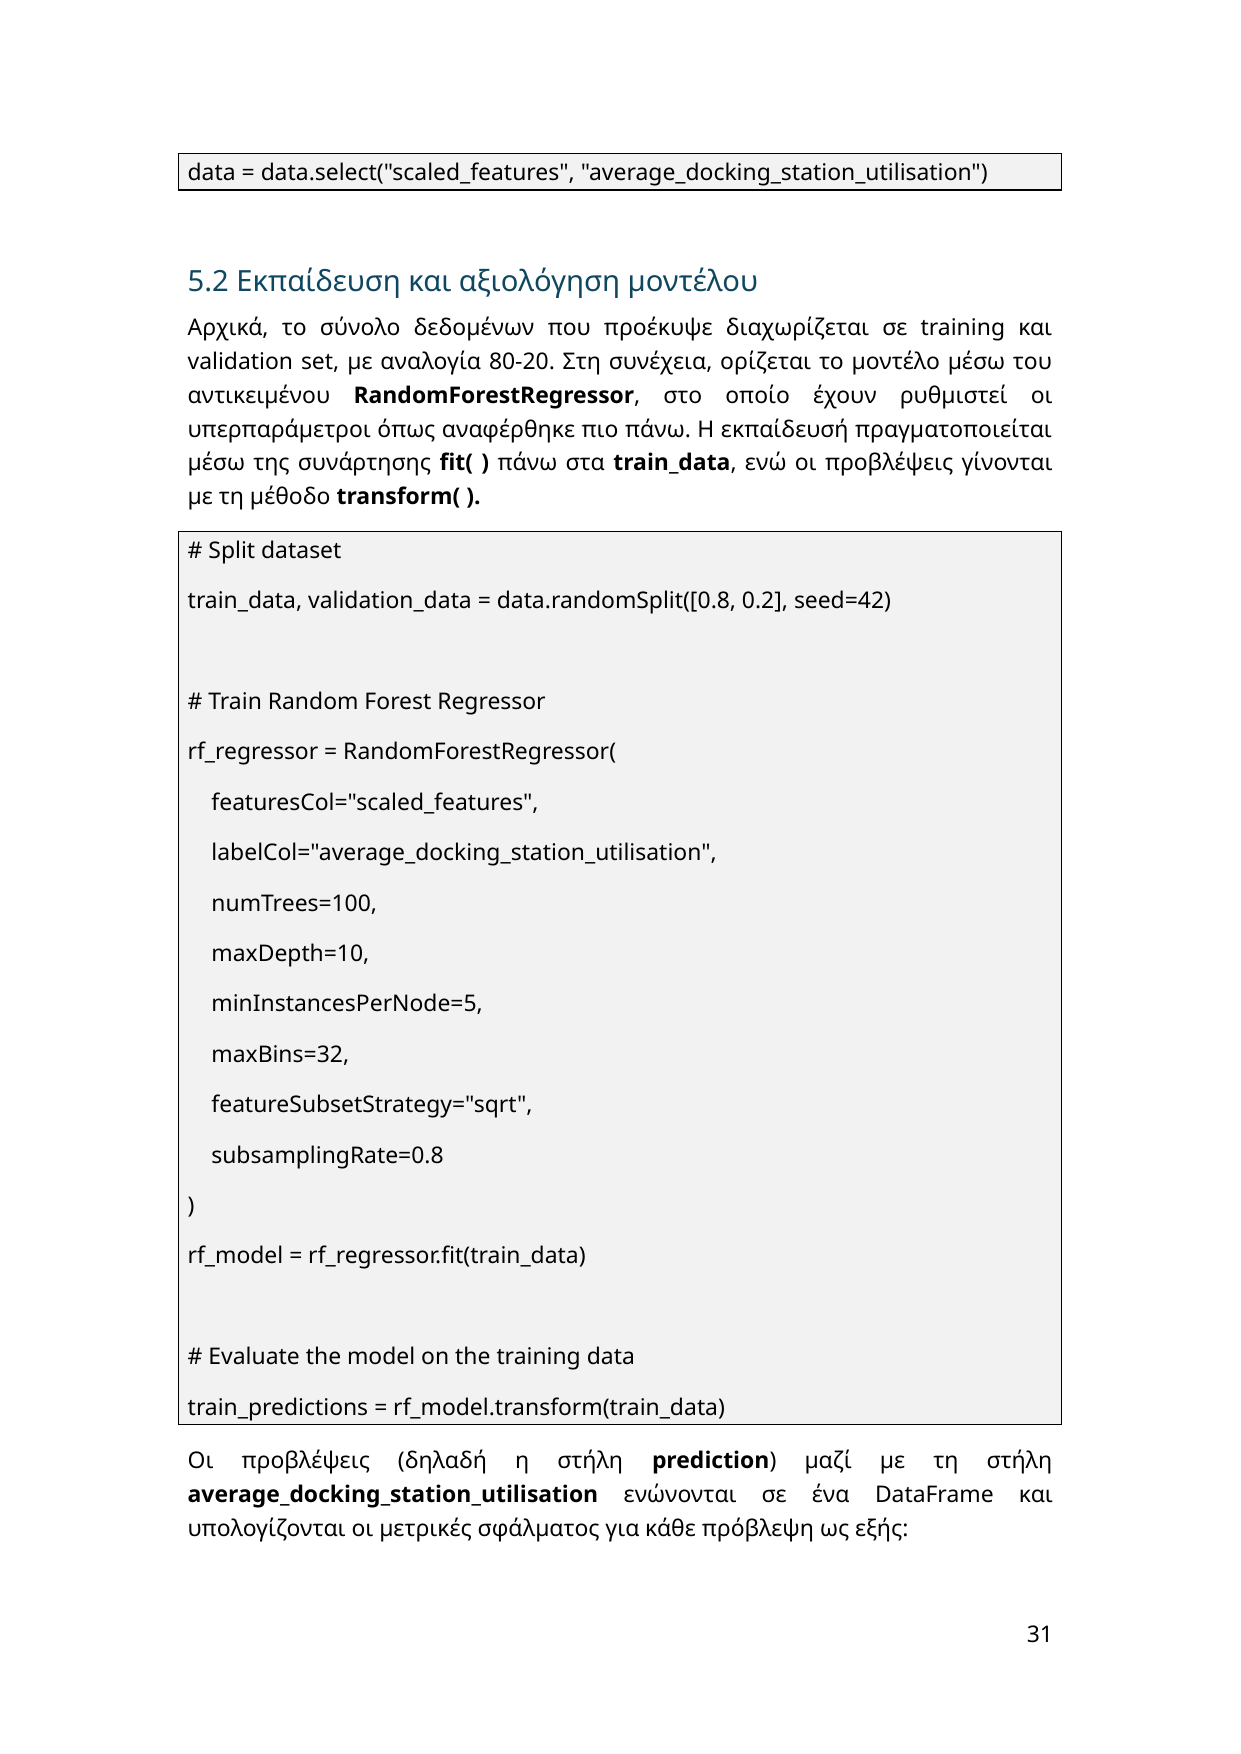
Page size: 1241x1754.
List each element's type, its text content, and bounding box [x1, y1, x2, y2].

text train_predictions = rf_model.transform(train_data) [179, 1388, 1061, 1424]
text maxBins=32, [179, 1035, 1061, 1069]
text featuresCol="scaled_features", [179, 783, 1061, 817]
text minInstancesPerNode=5, [179, 984, 1061, 1019]
text subsamplingRate=0.8 [179, 1136, 1061, 1170]
subtitle 5.2 Εκπαίδευση και αξιολόγηση μοντέλου [187, 260, 1053, 300]
text rf_model = rf_regressor.fit(train_data) [179, 1236, 1061, 1271]
text train_data, validation_data = data.randomSplit([0.8, 0.2], seed=42) [179, 581, 1061, 615]
text rf_regressor = RandomForestRegressor( [179, 732, 1061, 767]
text featureSubsetStrategy="sqrt", [179, 1085, 1061, 1119]
text maxDepth=10, [179, 934, 1061, 968]
text # Evaluate the model on the training data [179, 1337, 1061, 1372]
text Οι προβλέψεις (δηλαδή η στήλη prediction) μαζί με τη στήλη average_docking_station_utilisation ενώνονται σε ένα DataFrame και υπολογίζονται οι μετρικές σφάλματος για κάθε πρόβλεψη ως εξής: [187, 1444, 1053, 1543]
text labelCol="average_docking_station_utilisation", [179, 833, 1061, 867]
text data = data.select("scaled_features", "average_docking_station_utilisation") [179, 154, 1061, 189]
text Αρχικά, το σύνολο δεδομένων που προέκυψε διαχωρίζεται σε training και validation set, με αναλογία 80-20. Στη συνέχεια, ορίζεται το μοντέλο μέσω του αντικειμένου RandomForestRegressor, στο οποίο έχουν ρυθμιστεί οι υπερπαράμετροι όπως αναφέρθηκε πιο πάνω. Η εκπαίδευσή πραγματοποιείται μέσω της συνάρτησης fit( ) πάνω στα train_data, ενώ οι προβλέψεις γίνονται με τη μέθοδο transform( ). [187, 311, 1053, 511]
text # Split dataset [179, 532, 1061, 565]
text # Train Random Forest Regressor [179, 682, 1061, 716]
text ) [179, 1186, 1061, 1220]
text numTrees=100, [179, 883, 1061, 918]
